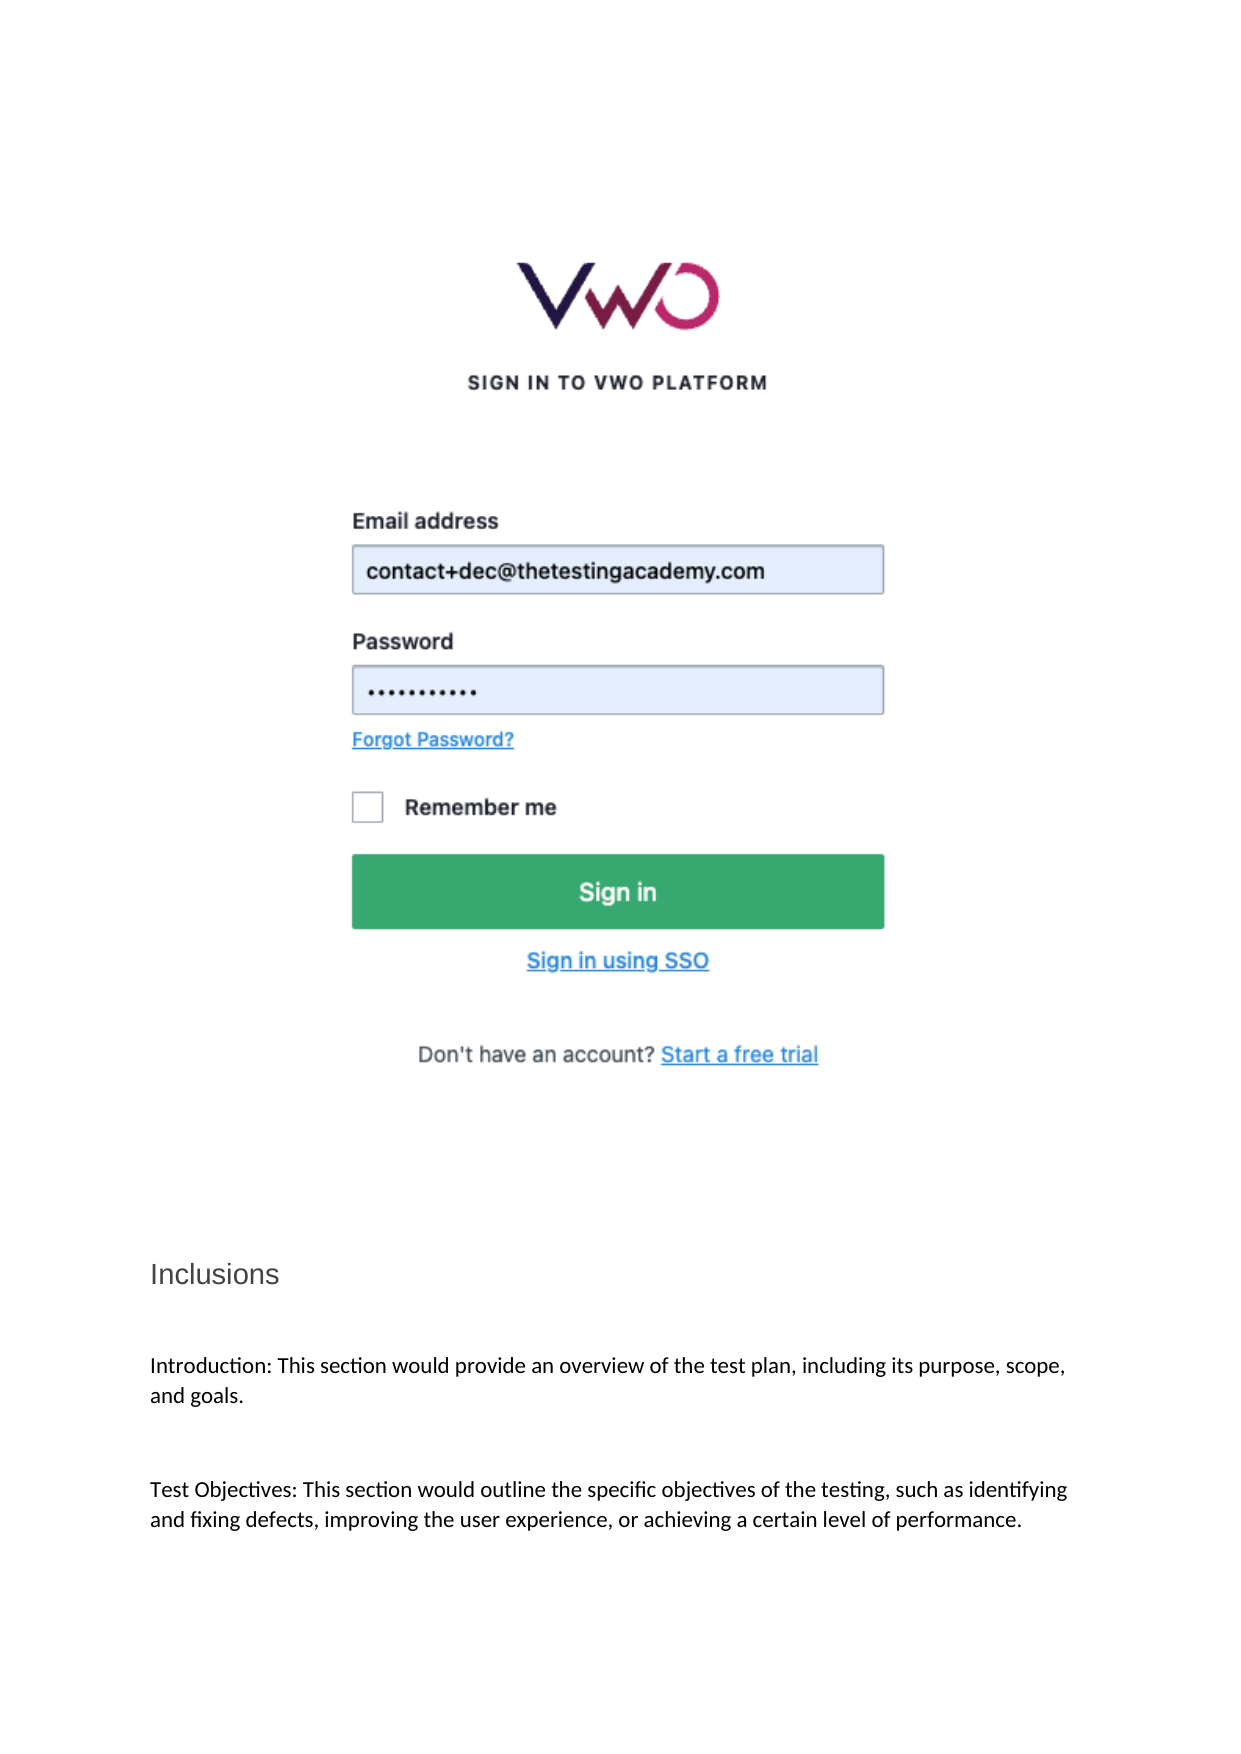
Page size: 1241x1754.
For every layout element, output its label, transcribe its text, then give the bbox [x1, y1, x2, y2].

picture [202, 150, 1038, 1175]
text Introduction: This section would provide an overview of the test plan, including its purpose, scope, and goals. [150, 1351, 1090, 1409]
subtitle Inclusions [150, 1257, 1090, 1291]
text Test Objectives: This section would outline the specific objectives of the testing, such as identifying and fixing defects, improving the user experience, or achieving a certain level of performance. [150, 1475, 1090, 1533]
